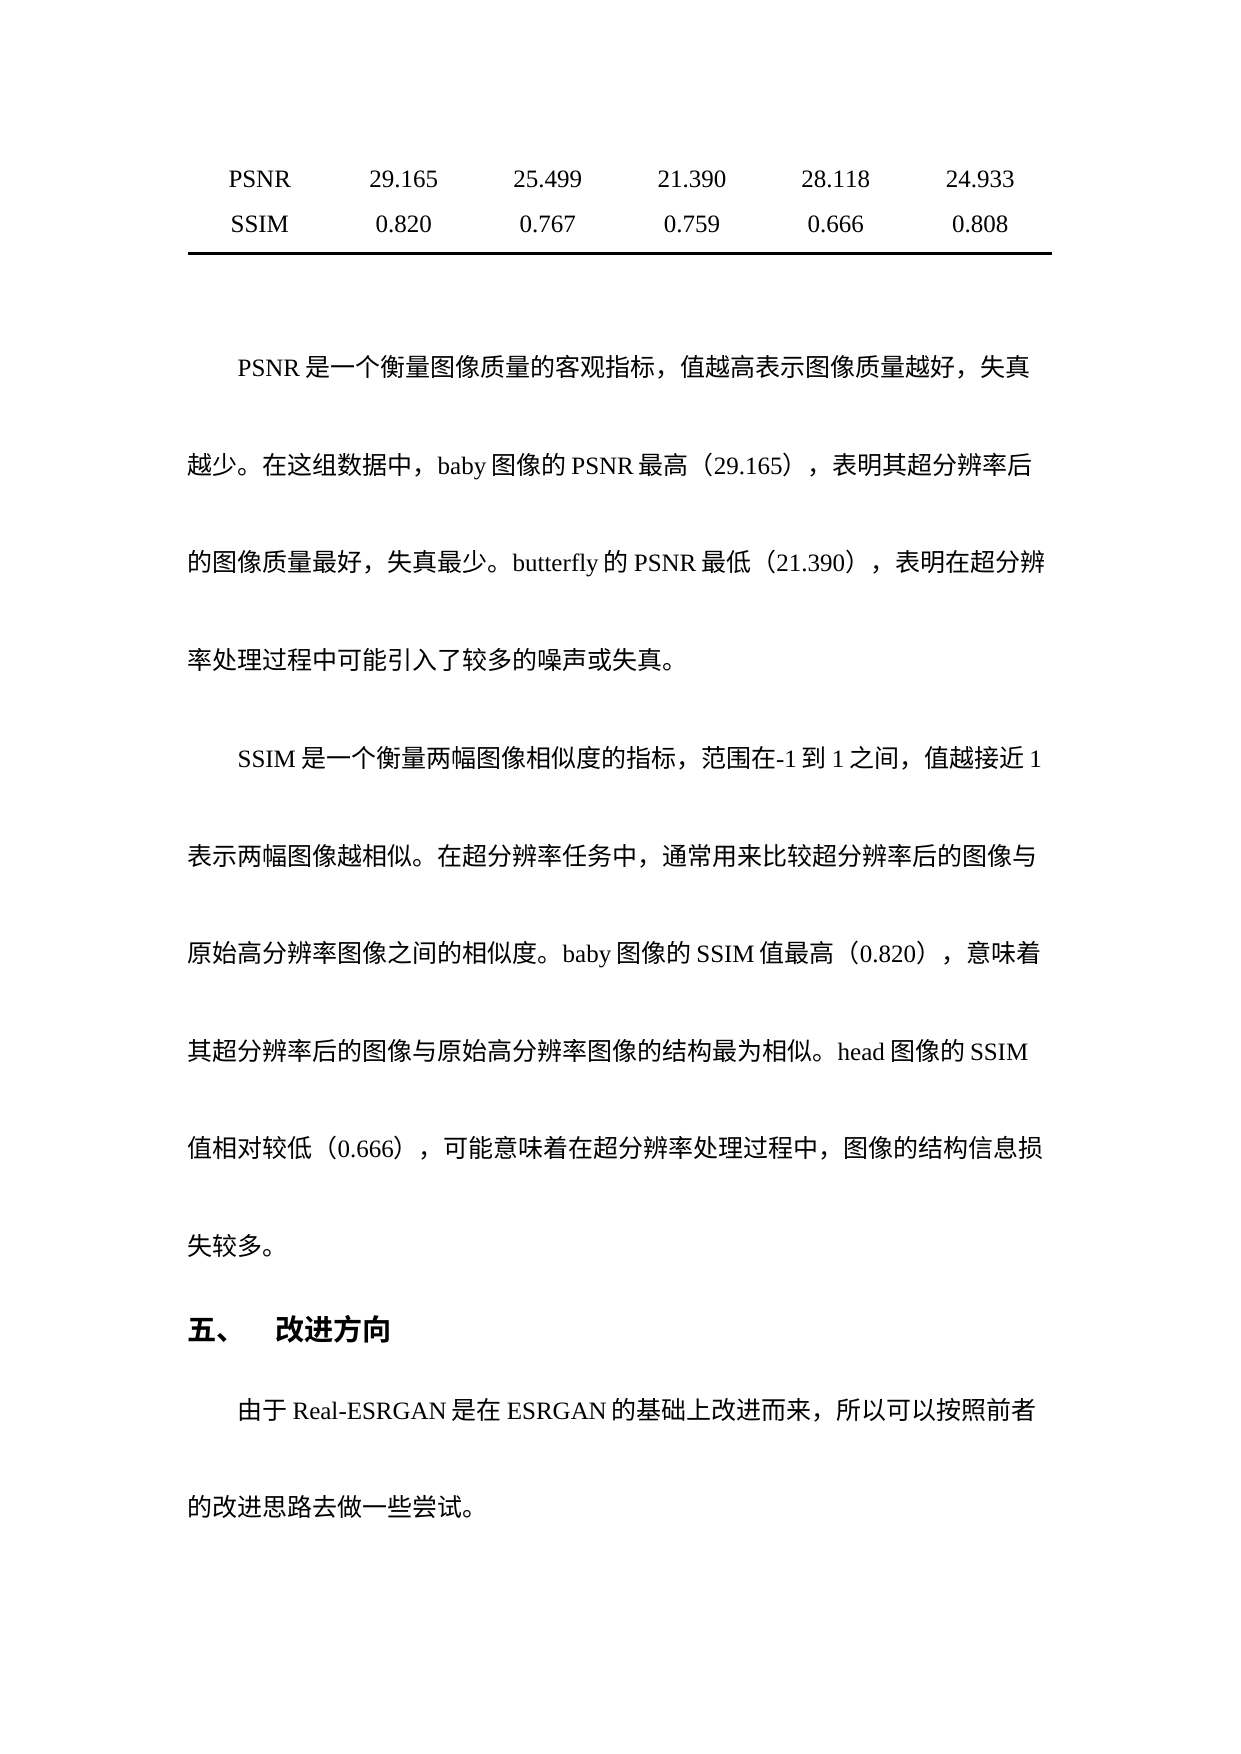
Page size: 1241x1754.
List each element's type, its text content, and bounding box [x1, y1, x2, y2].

table_cell 28.118 [764, 162, 908, 207]
text 由于Real-ESRGAN是在ESRGAN的基础上改进而来，所以可以按照前者的改进思路去做一些尝试。 [187, 1376, 1053, 1538]
table_cell 29.165 [332, 162, 475, 207]
list 改进方向 [187, 1295, 1053, 1360]
table_cell 24.933 [908, 162, 1052, 207]
table_cell 0.666 [764, 207, 908, 252]
table_cell 0.820 [332, 207, 475, 252]
table_cell 0.808 [908, 207, 1052, 252]
table_cell SSIM [188, 207, 332, 252]
table_cell 0.759 [620, 207, 763, 252]
table_cell 21.390 [620, 162, 763, 207]
text PSNR是一个衡量图像质量的客观指标，值越高表示图像质量越好，失真越少。在这组数据中，baby图像的PSNR最高（29.165），表明其超分辨率后的图像质量最好，失真最少。butterfly的PSNR最低（21.390），表明在超分辨率处理过程中可能引入了较多的噪声或失真。 [187, 333, 1053, 691]
table_cell 25.499 [475, 162, 619, 207]
table_cell PSNR [188, 162, 332, 207]
table_cell 0.767 [475, 207, 619, 252]
text SSIM是一个衡量两幅图像相似度的指标，范围在-1到1之间，值越接近1表示两幅图像越相似。在超分辨率任务中，通常用来比较超分辨率后的图像与原始高分辨率图像之间的相似度。baby图像的SSIM值最高（0.820），意味着其超分辨率后的图像与原始高分辨率图像的结构最为相似。head图像的SSIM值相对较低（0.666），可能意味着在超分辨率处理过程中，图像的结构信息损失较多。 [187, 724, 1053, 1277]
